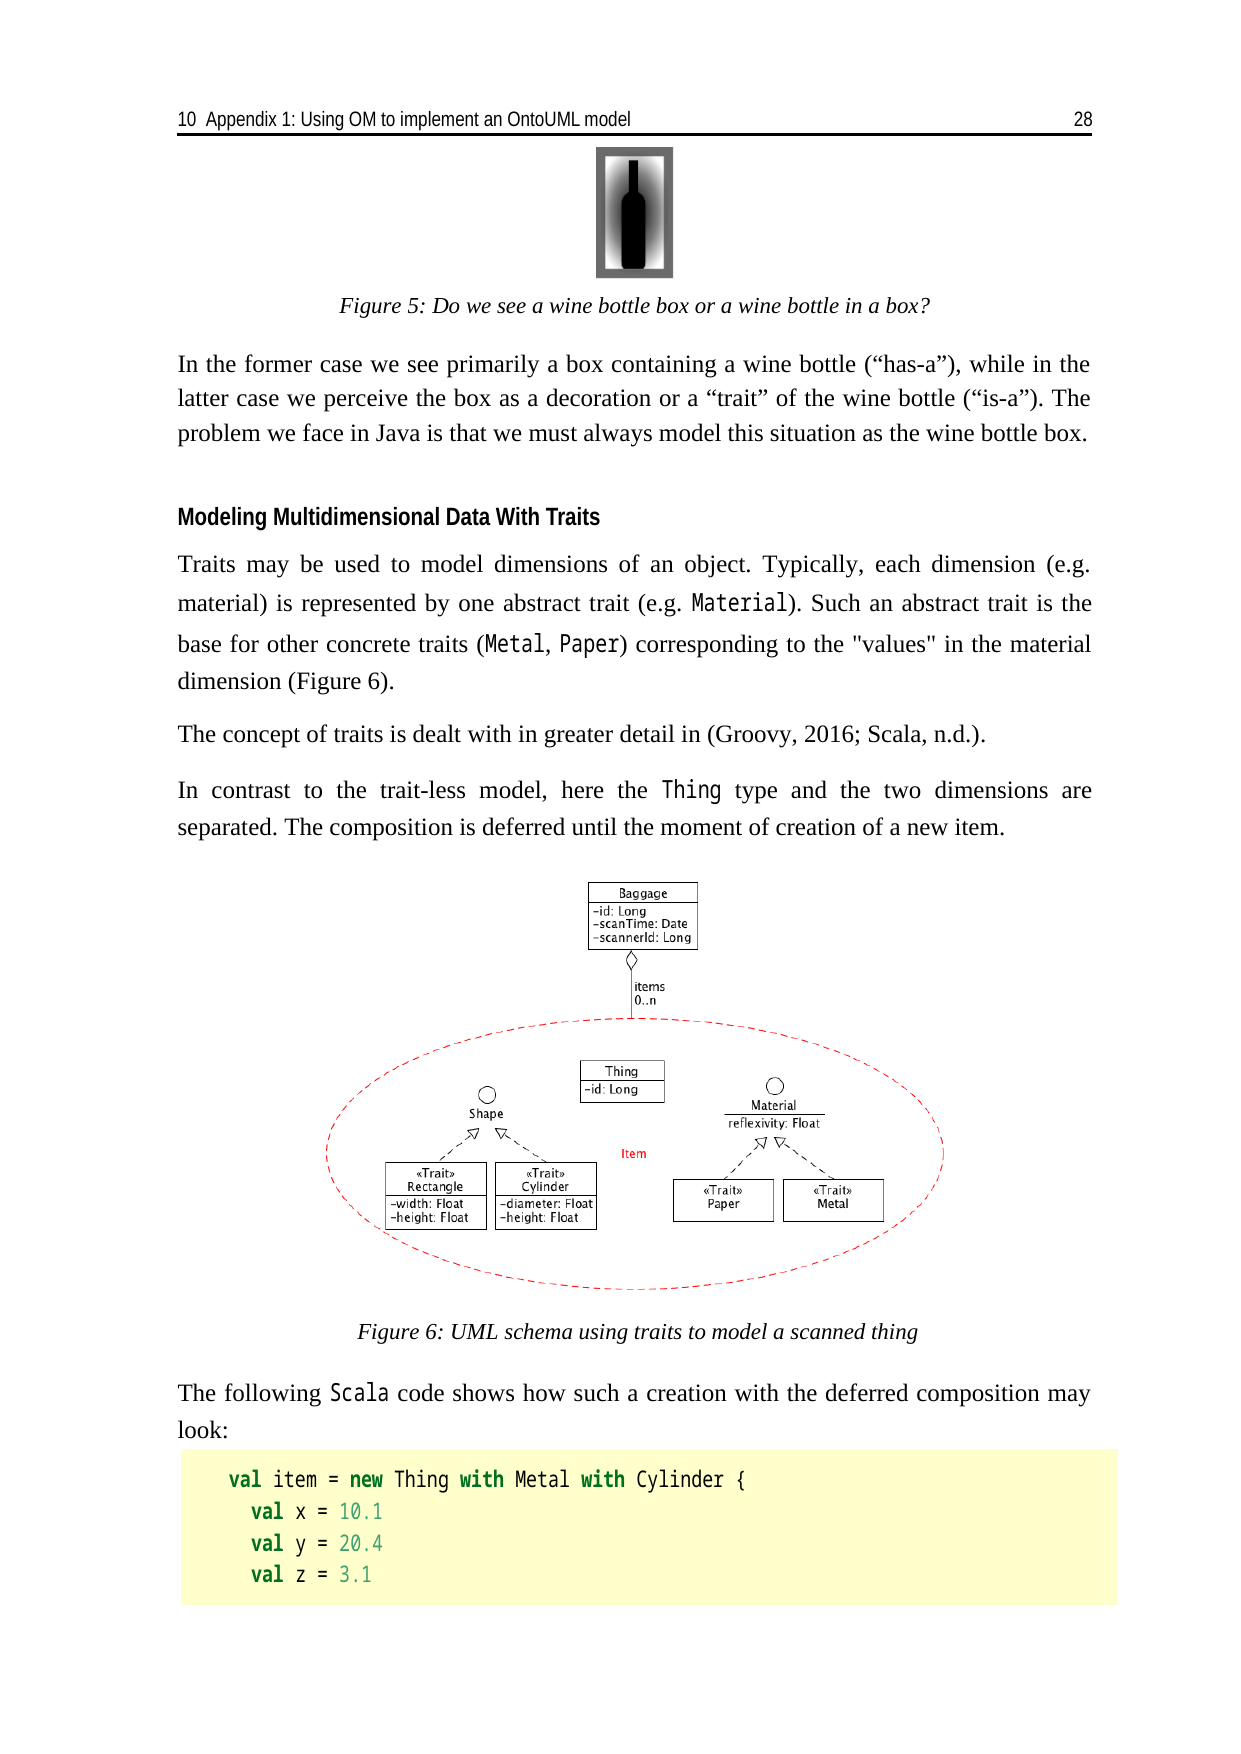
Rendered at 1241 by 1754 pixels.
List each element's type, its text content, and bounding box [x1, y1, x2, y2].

picture [596, 147, 674, 279]
text Figure 5: Do we see a wine bottle box or a wine bottle in a box? [177, 292, 1092, 318]
text In contrast to the trait-less model, here the Thing type and the two dimensions are separated. The composition is deferred until the moment of creation of a new item. [177, 772, 1092, 841]
text Figure 6: UML schema using traits to model a scanned thing [177, 1318, 1092, 1345]
text In the former case we see primarily a box containing a wine bottle (“has-a”), while in the latter case we perceive the box as a decoration or a “trait” of the wine bottle (“is-a”). The problem we face in Java is that we must always model this situation as the wine bottle box. [177, 349, 1092, 446]
text The following Scala code shows how such a creation with the deferred composition may look: [177, 1375, 1092, 1443]
text Modeling Multidimensional Data With Traits [177, 502, 1092, 531]
picture [310, 865, 960, 1306]
text The concept of traits is dealt with in greater detail in (Groovy, 2016; Scala, n.d.). [177, 719, 1092, 748]
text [182, 1450, 1117, 1604]
text Traits may be used to model dimensions of an object. Typically, each dimension (e.g. material) is represented by one abstract trait (e.g. Material). Such an abstract trait is the base for other concrete traits (Metal, Paper) corresponding to the "values" in the material dimension (Figure 6). [177, 549, 1092, 694]
